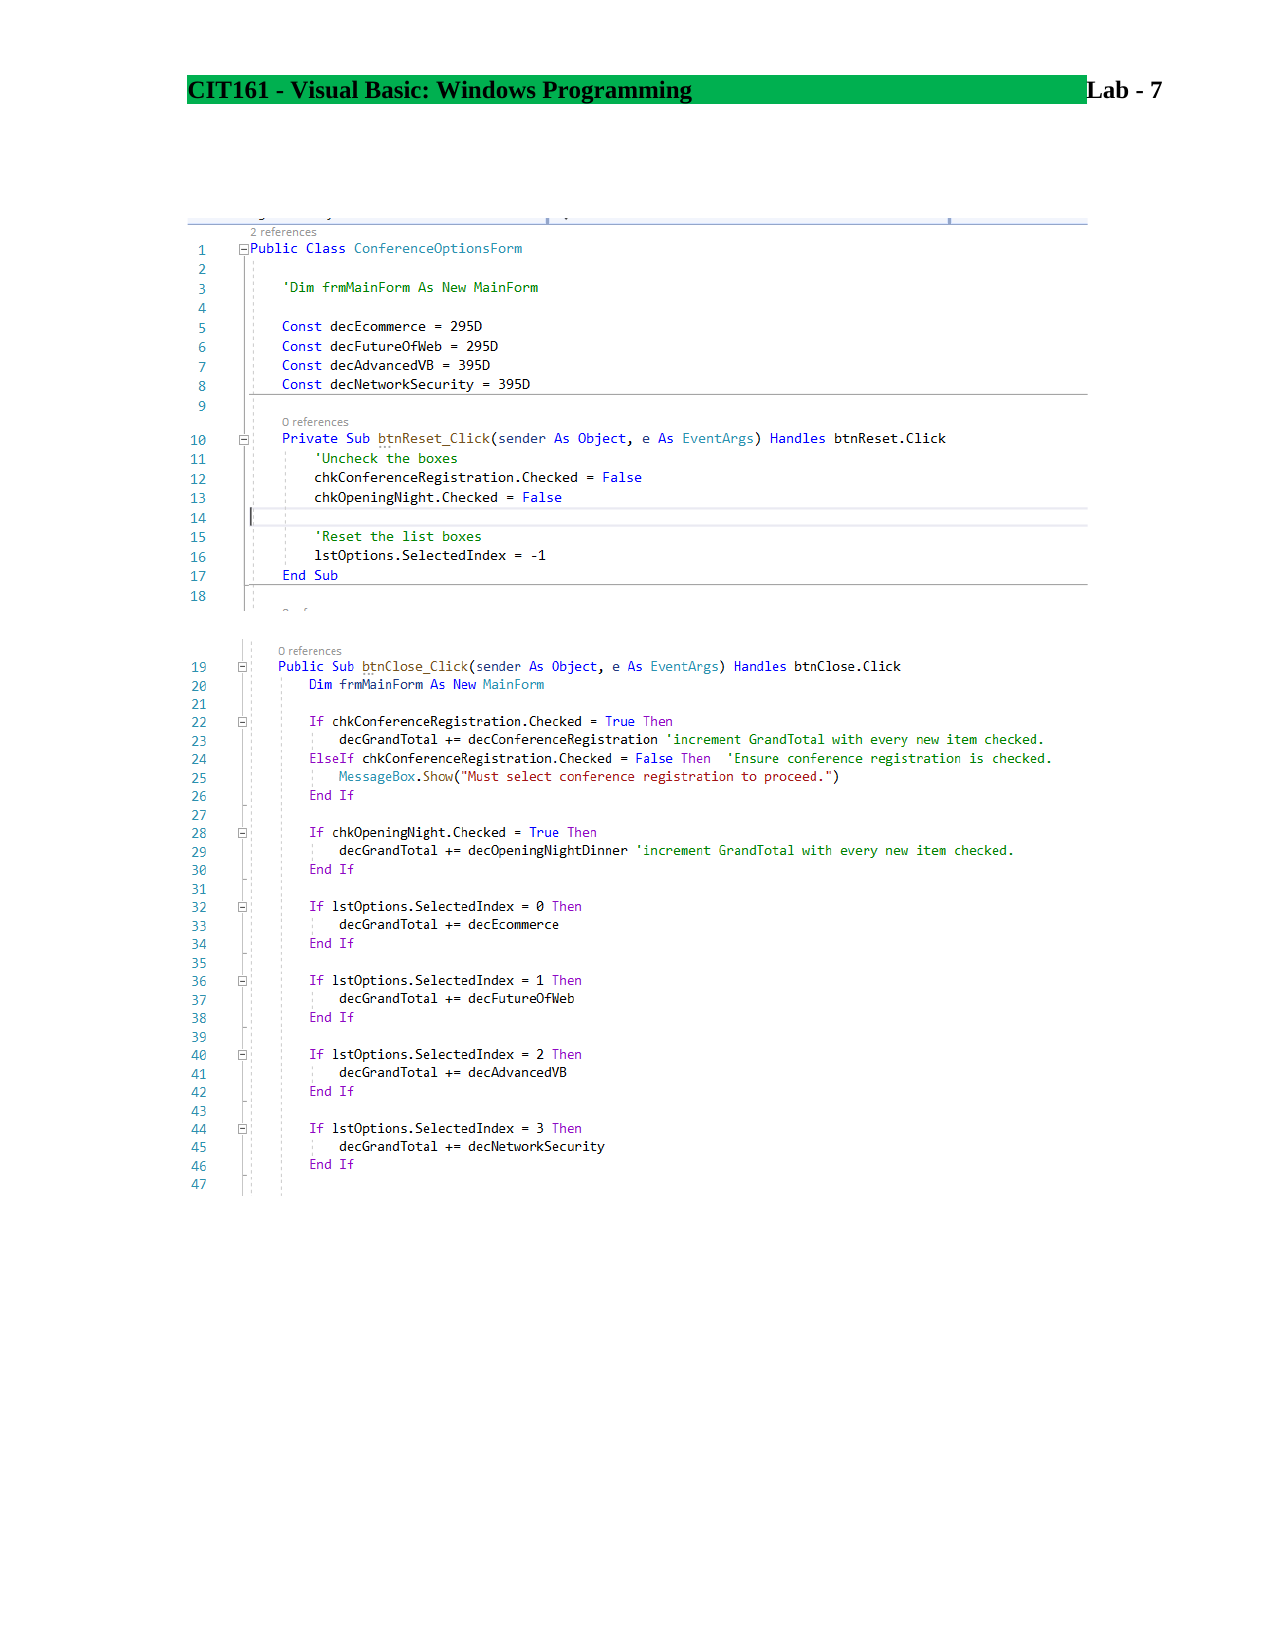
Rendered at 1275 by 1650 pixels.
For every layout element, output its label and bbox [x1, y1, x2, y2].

picture [187, 639, 1088, 1196]
picture [187, 218, 1088, 611]
